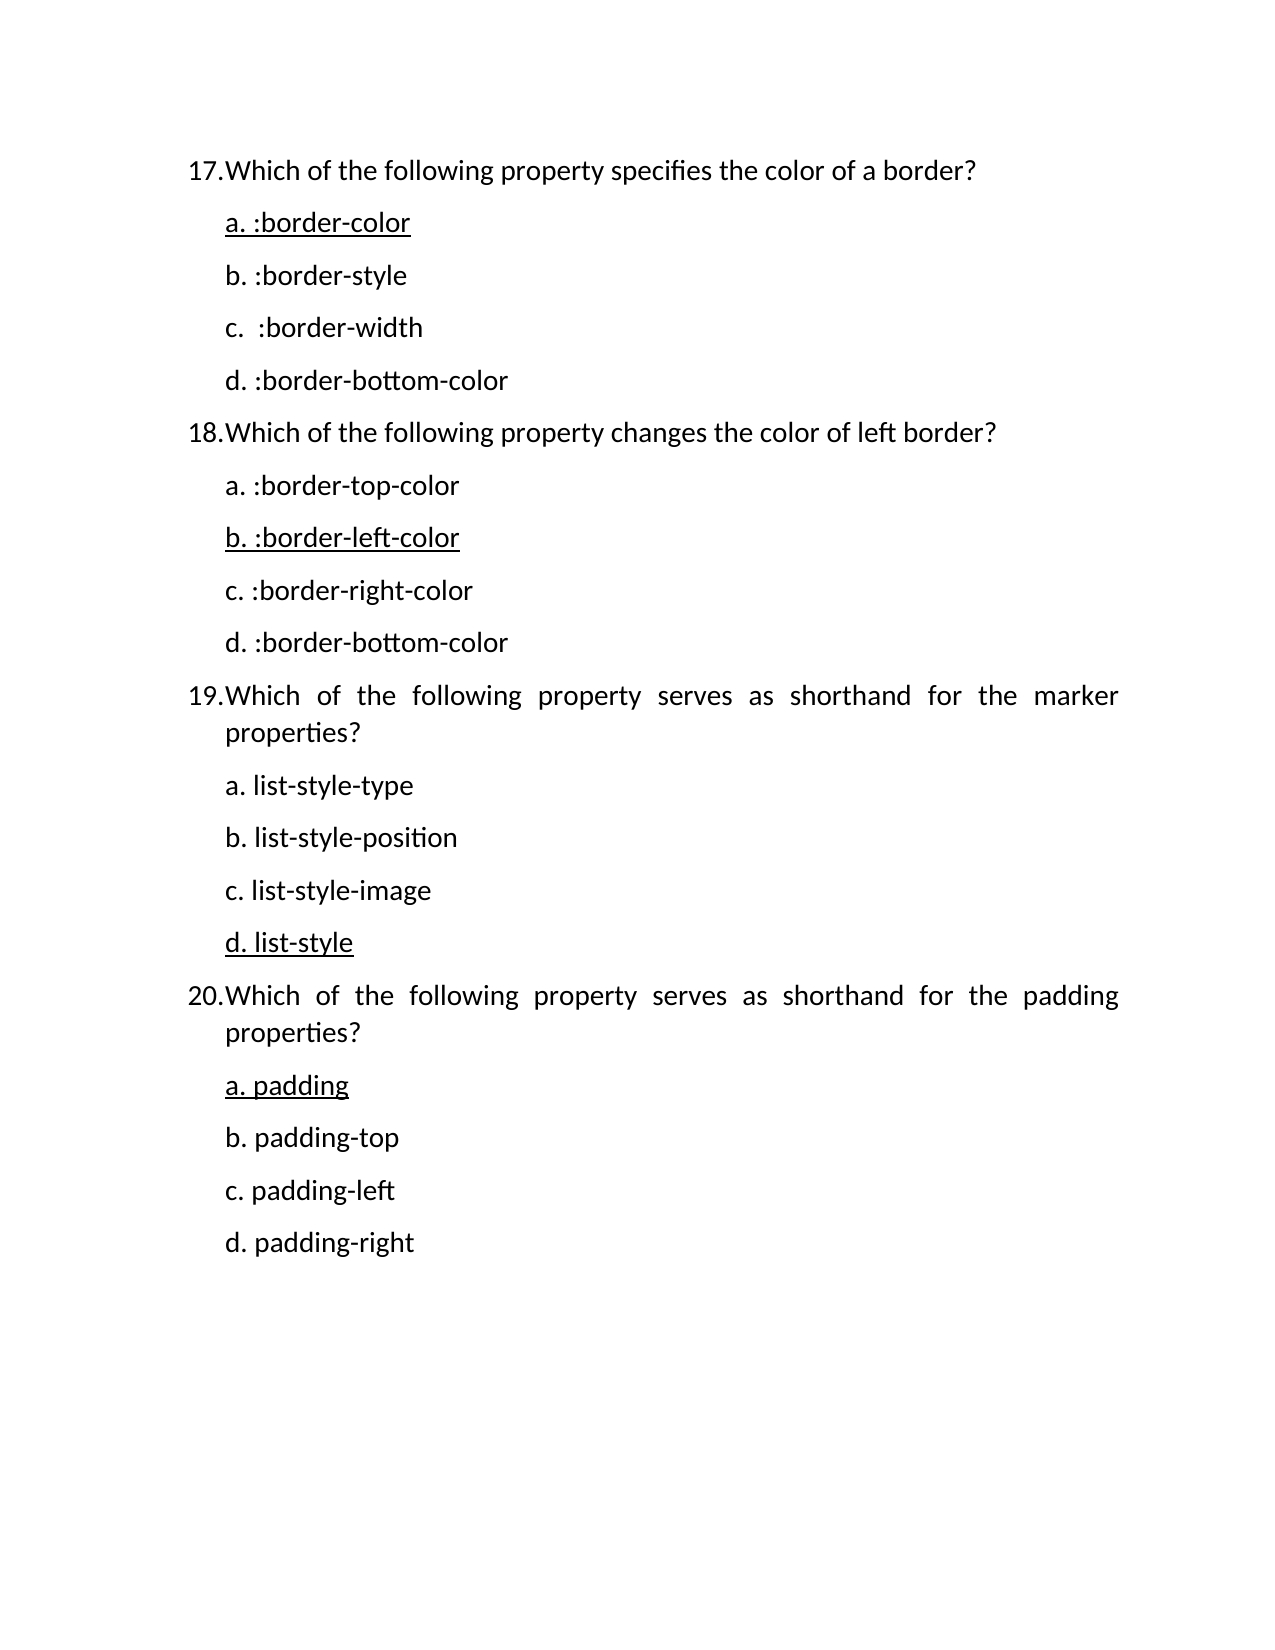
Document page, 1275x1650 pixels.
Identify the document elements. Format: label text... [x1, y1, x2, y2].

text c. :border-width [225, 307, 1120, 345]
text d. padding-right [225, 1222, 1120, 1260]
text d. :border-bottom-color [225, 622, 1120, 660]
text d. list-style [225, 922, 1120, 960]
text a. list-style-type [225, 765, 1120, 802]
text d. :border-bottom-color [225, 360, 1120, 397]
list Which of the following property specifies the color of a border? [187, 150, 1120, 187]
text a. padding [225, 1065, 1120, 1102]
text b. padding-top [225, 1117, 1120, 1155]
text c. list-style-image [225, 870, 1120, 907]
text b. :border-left-color [225, 517, 1120, 555]
text a. :border-top-color [225, 465, 1120, 502]
text c. :border-right-color [225, 570, 1120, 607]
text b. :border-style [225, 255, 1120, 292]
list Which of the following property changes the color of left border? [187, 412, 1120, 450]
text c. padding-left [225, 1170, 1120, 1207]
list Which of the following property serves as shorthand for the padding properties? [187, 975, 1120, 1050]
text b. list-style-position [225, 817, 1120, 855]
list Which of the following property serves as shorthand for the marker properties? [187, 675, 1120, 750]
text a. :border-color [225, 202, 1120, 240]
